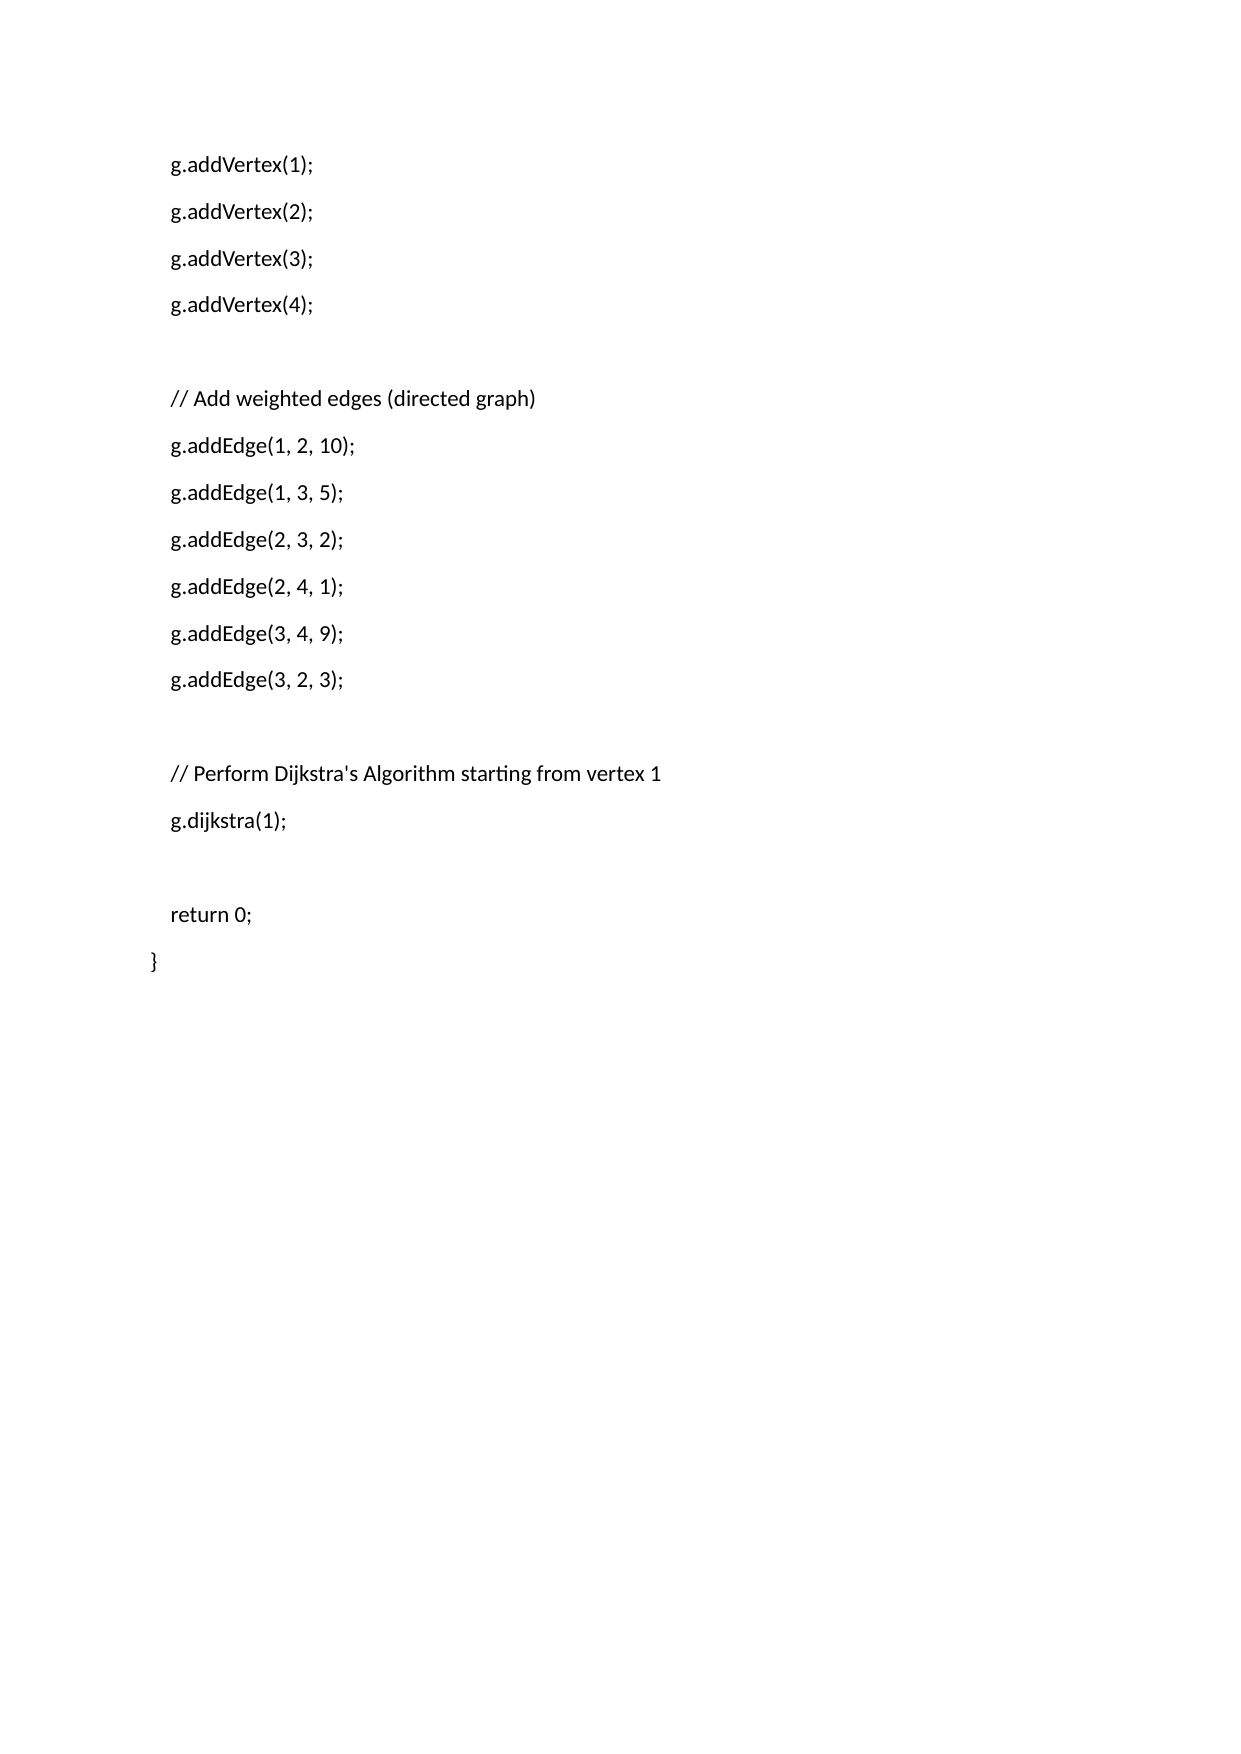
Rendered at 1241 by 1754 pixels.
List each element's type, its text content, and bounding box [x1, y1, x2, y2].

text // Perform Dijkstra's Algorithm starting from vertex 1 [150, 759, 1090, 787]
text g.dijkstra(1); [150, 806, 1090, 834]
text g.addVertex(4); [150, 291, 1090, 319]
text g.addVertex(3); [150, 244, 1090, 272]
text g.addVertex(1); [150, 150, 1090, 178]
text g.addEdge(1, 3, 5); [150, 478, 1090, 506]
text return 0; [150, 900, 1090, 928]
text g.addEdge(2, 3, 2); [150, 525, 1090, 553]
text } [150, 947, 1090, 975]
text g.addEdge(3, 2, 3); [150, 666, 1090, 694]
text g.addEdge(1, 2, 10); [150, 431, 1090, 459]
text g.addEdge(3, 4, 9); [150, 619, 1090, 647]
text g.addEdge(2, 4, 1); [150, 572, 1090, 600]
text g.addVertex(2); [150, 197, 1090, 225]
text // Add weighted edges (directed graph) [150, 384, 1090, 412]
